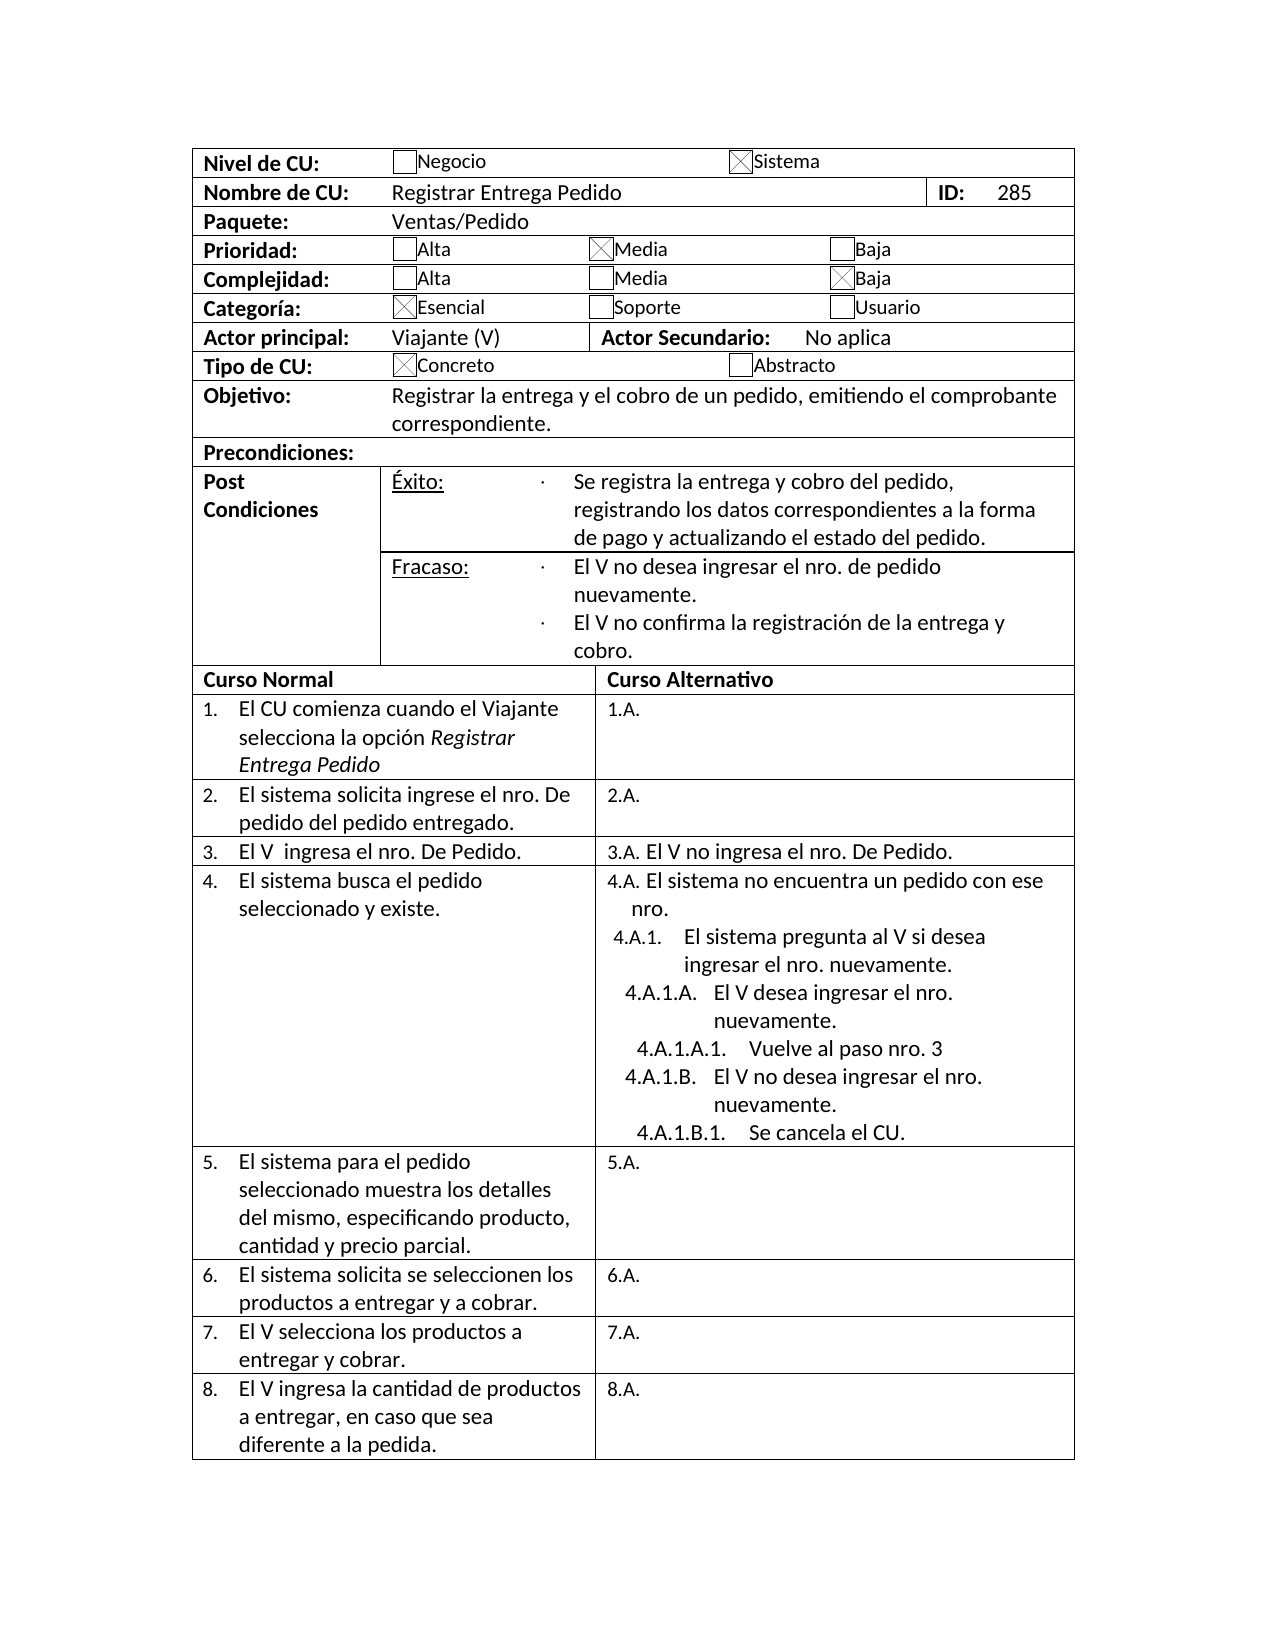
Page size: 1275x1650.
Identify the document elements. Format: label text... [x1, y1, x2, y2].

table_cell El V no desea ingresar el nro. de pedido nuevamente. El V no confirma la registración de la entrega y cobro. [487, 553, 1074, 664]
table_cell Concreto [380, 352, 717, 380]
table_cell El sistema solicita ingrese el nro. De pedido del pedido entregado. [193, 780, 595, 836]
table_cell [596, 1374, 1074, 1458]
table_cell Actor Secundario: [590, 323, 794, 351]
table_cell ID: [927, 178, 986, 206]
table_cell Usuario [818, 294, 1074, 322]
table_cell 285 [986, 178, 1074, 206]
table_cell [380, 438, 1074, 466]
table_cell El sistema no encuentra un pedido con ese nro. El sistema pregunta al V si desea ingresar el nro. nuevamente. El V desea ingresar el nro. nuevamente. Vuelve al paso nro. 3 El V no desea ingresar el nro. nuevamente. Se cancela el CU. [596, 866, 1074, 1146]
table_cell Alta [380, 236, 577, 264]
table_cell El sistema para el pedido seleccionado muestra los detalles del mismo, especificando producto, cantidad y precio parcial. [193, 1147, 595, 1259]
table_cell Baja [818, 236, 1074, 264]
table_cell Curso Alternativo [596, 666, 1074, 693]
table_cell [596, 780, 1074, 836]
table_cell Baja [818, 265, 1074, 293]
table_cell Soporte [577, 294, 818, 322]
table_cell El V selecciona los productos a entregar y cobrar. [193, 1317, 595, 1373]
table_cell [596, 1147, 1074, 1259]
table_cell Abstracto [717, 352, 1074, 380]
table_cell El V ingresa la cantidad de productos a entregar, en caso que sea diferente a la pedida. [193, 1374, 595, 1458]
table_cell No aplica [794, 323, 1074, 351]
table_cell Categoría: [193, 294, 380, 322]
table_cell Tipo de CU: [193, 352, 380, 380]
table_cell El CU comienza cuando el Viajante selecciona la opción Registrar Entrega Pedido [193, 695, 595, 779]
table_cell Post Condiciones [193, 467, 380, 664]
table_cell Nombre de CU: [193, 178, 380, 206]
table_cell El sistema busca el pedido seleccionado y existe. [193, 866, 595, 1146]
table_cell Complejidad: [193, 265, 380, 293]
table_cell [596, 695, 1074, 779]
table_cell El V no ingresa el nro. De Pedido. [596, 837, 1074, 865]
table_cell Éxito: [381, 467, 487, 551]
table_cell Registrar la entrega y el cobro de un pedido, emitiendo el comprobante correspondiente. [380, 381, 1074, 437]
table_header Nivel de CU: [193, 149, 380, 177]
table_cell [596, 1260, 1074, 1316]
table_cell El V ingresa el nro. De Pedido. [193, 837, 595, 865]
table_cell Viajante (V) [380, 323, 589, 351]
table_cell Ventas/Pedido [380, 207, 1074, 235]
table_cell Esencial [380, 294, 577, 322]
table_cell Paquete: [193, 207, 380, 235]
table_cell Objetivo: [193, 381, 380, 437]
table_cell Precondiciones: [193, 438, 380, 466]
table_header Negocio [380, 149, 717, 177]
table_cell [596, 1317, 1074, 1373]
table_header Sistema [717, 149, 1074, 177]
table_cell Curso Normal [193, 666, 595, 693]
table_cell El sistema solicita se seleccionen los productos a entregar y a cobrar. [193, 1260, 595, 1316]
table_cell Se registra la entrega y cobro del pedido, registrando los datos correspondientes a la forma de pago y actualizando el estado del pedido. [487, 467, 1074, 551]
table_cell Alta [380, 265, 577, 293]
table_cell Registrar Entrega Pedido [380, 178, 926, 206]
table_cell Media [577, 265, 818, 293]
table_cell Fracaso: [381, 553, 487, 664]
table_cell Prioridad: [193, 236, 380, 264]
table_cell Media [577, 236, 818, 264]
table_cell Actor principal: [193, 323, 380, 351]
